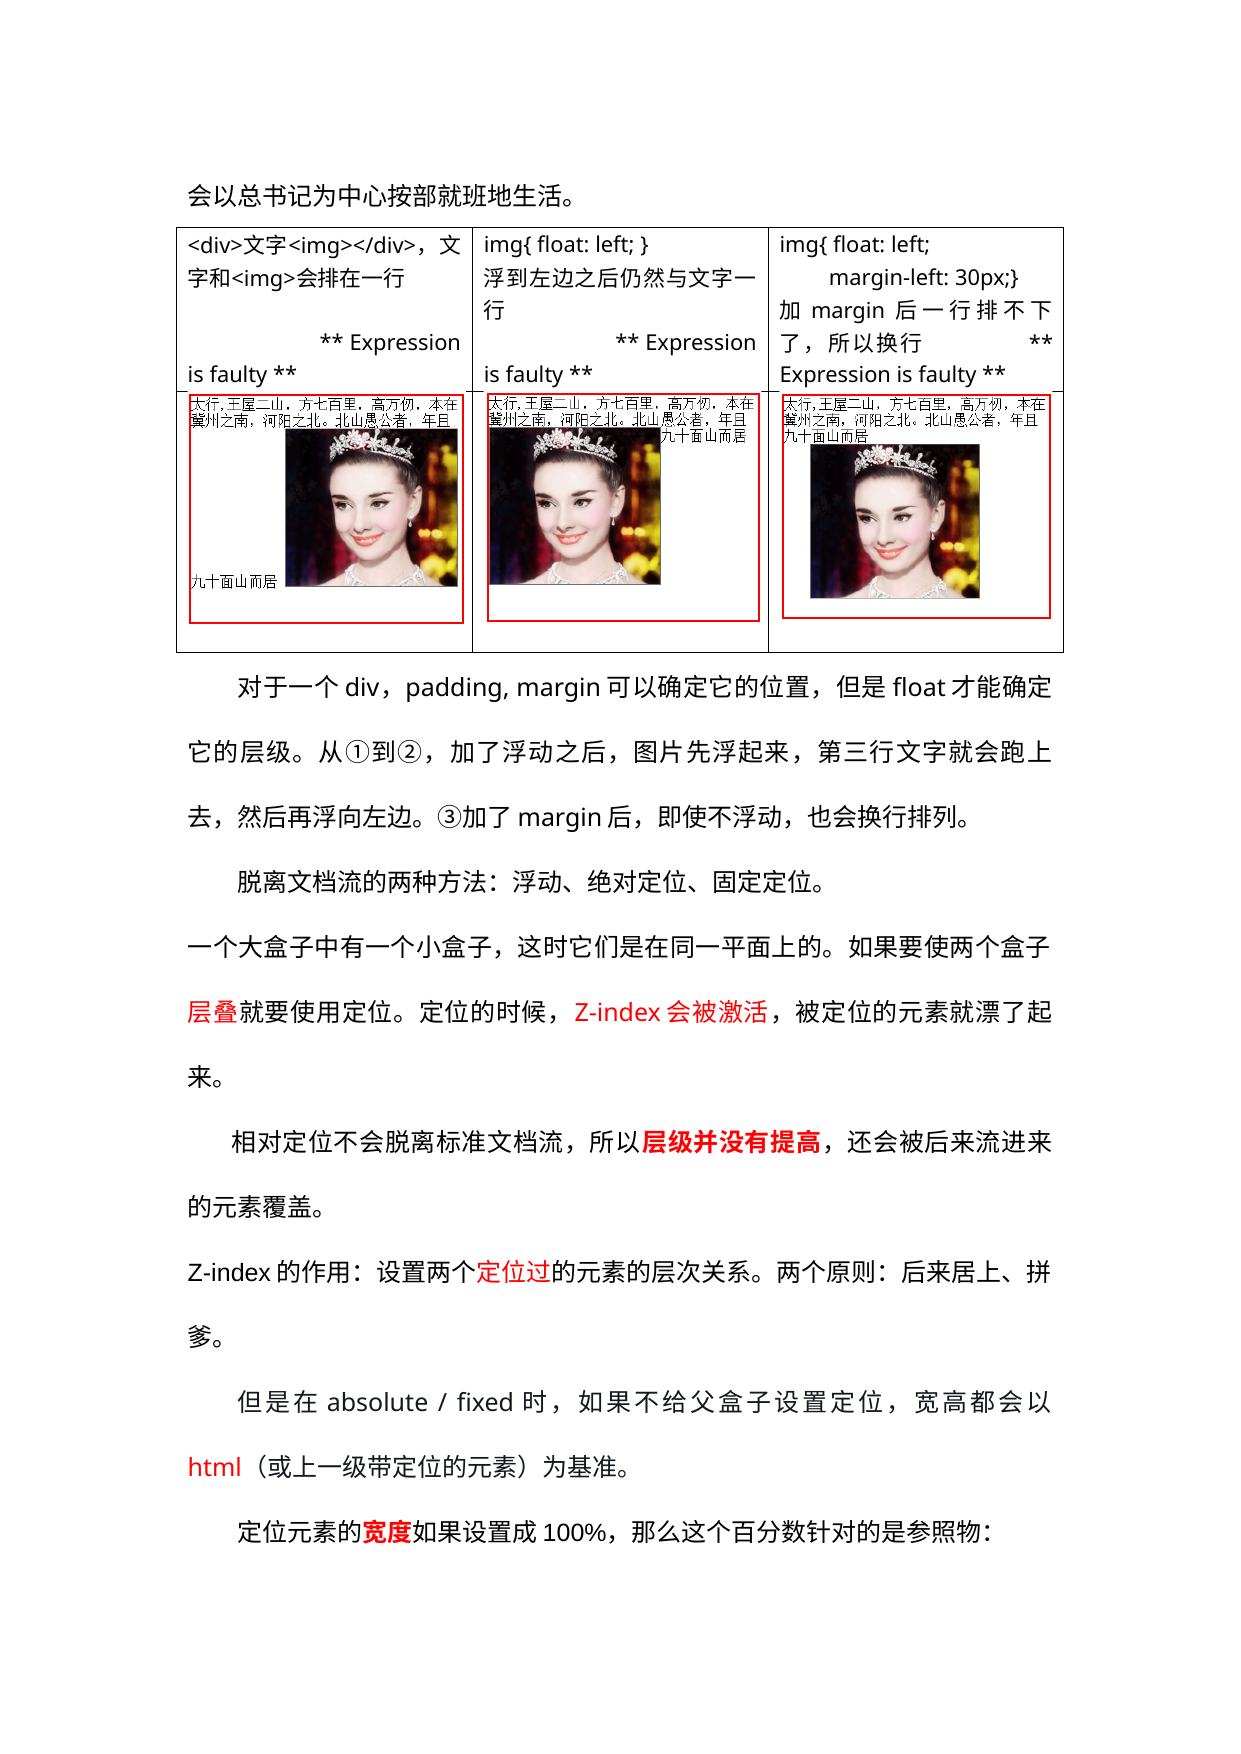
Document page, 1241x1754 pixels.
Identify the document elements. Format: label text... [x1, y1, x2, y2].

picture [779, 391, 1053, 622]
table_header img{ float: left; margin-left: 30px;} 加margin后一行排不下了，所以换行 ③ [769, 228, 1063, 391]
list 相对定位不会脱离标准文档流，所以层级并没有提高，还会被后来流进来的元素覆盖。 [187, 1108, 1053, 1238]
table_header img{ float: left; } 浮到左边之后仍然与文字一行 ② [473, 228, 768, 391]
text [187, 162, 1053, 227]
table_cell [177, 392, 472, 652]
list 定位元素的宽度如果设置成100%，那么这个百分数针对的是参照物： [187, 1498, 1053, 1563]
list Z-index的作用：设置两个定位过的元素的层次关系。两个原则：后来居上、拼爹。 [187, 1238, 1053, 1368]
text 脱离文档流的两种方法：浮动、绝对定位、固定定位。 [187, 848, 1053, 913]
text 对于一个div，padding, margin可以确定它的位置，但是float才能确定它的层级。从①到②，加了浮动之后，图片先浮起来，第三行文字就会跑上去，然后再浮向左边。③加了margin后，即使不浮动，也会换行排列。 [187, 653, 1053, 848]
picture [483, 391, 762, 624]
picture [187, 391, 466, 626]
table_cell [473, 392, 768, 652]
table_header <div>文字<img></div>，文字和<img>会排在一行 ① [177, 228, 472, 391]
list 但是在absolute / fixed时，如果不给父盒子设置定位，宽高都会以html（或上一级带定位的元素）为基准。 [187, 1368, 1053, 1498]
list 一个大盒子中有一个小盒子，这时它们是在同一平面上的。如果要使两个盒子层叠就要使用定位。定位的时候，Z-index会被激活，被定位的元素就漂了起来。 [187, 913, 1053, 1108]
table_cell [769, 392, 1063, 652]
